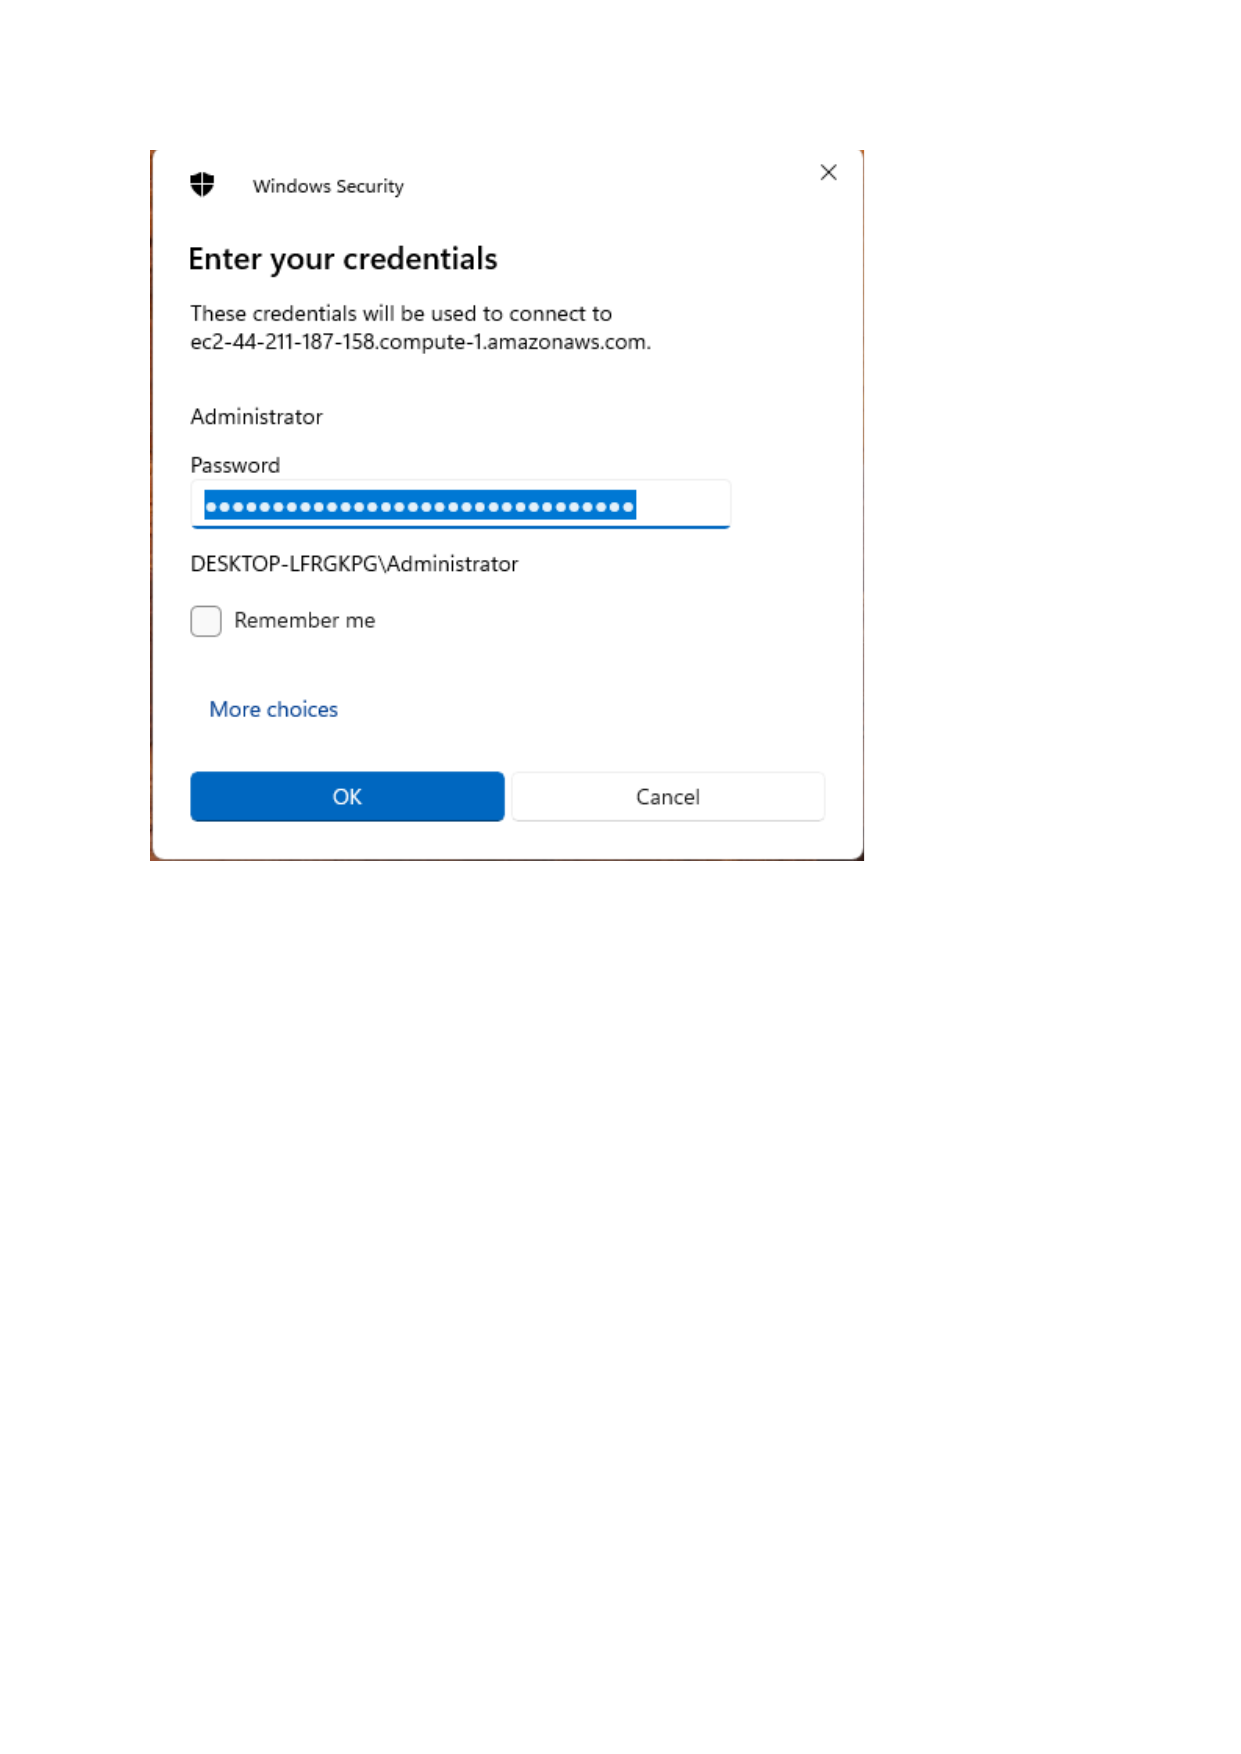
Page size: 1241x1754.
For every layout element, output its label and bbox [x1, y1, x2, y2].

picture [150, 150, 865, 861]
